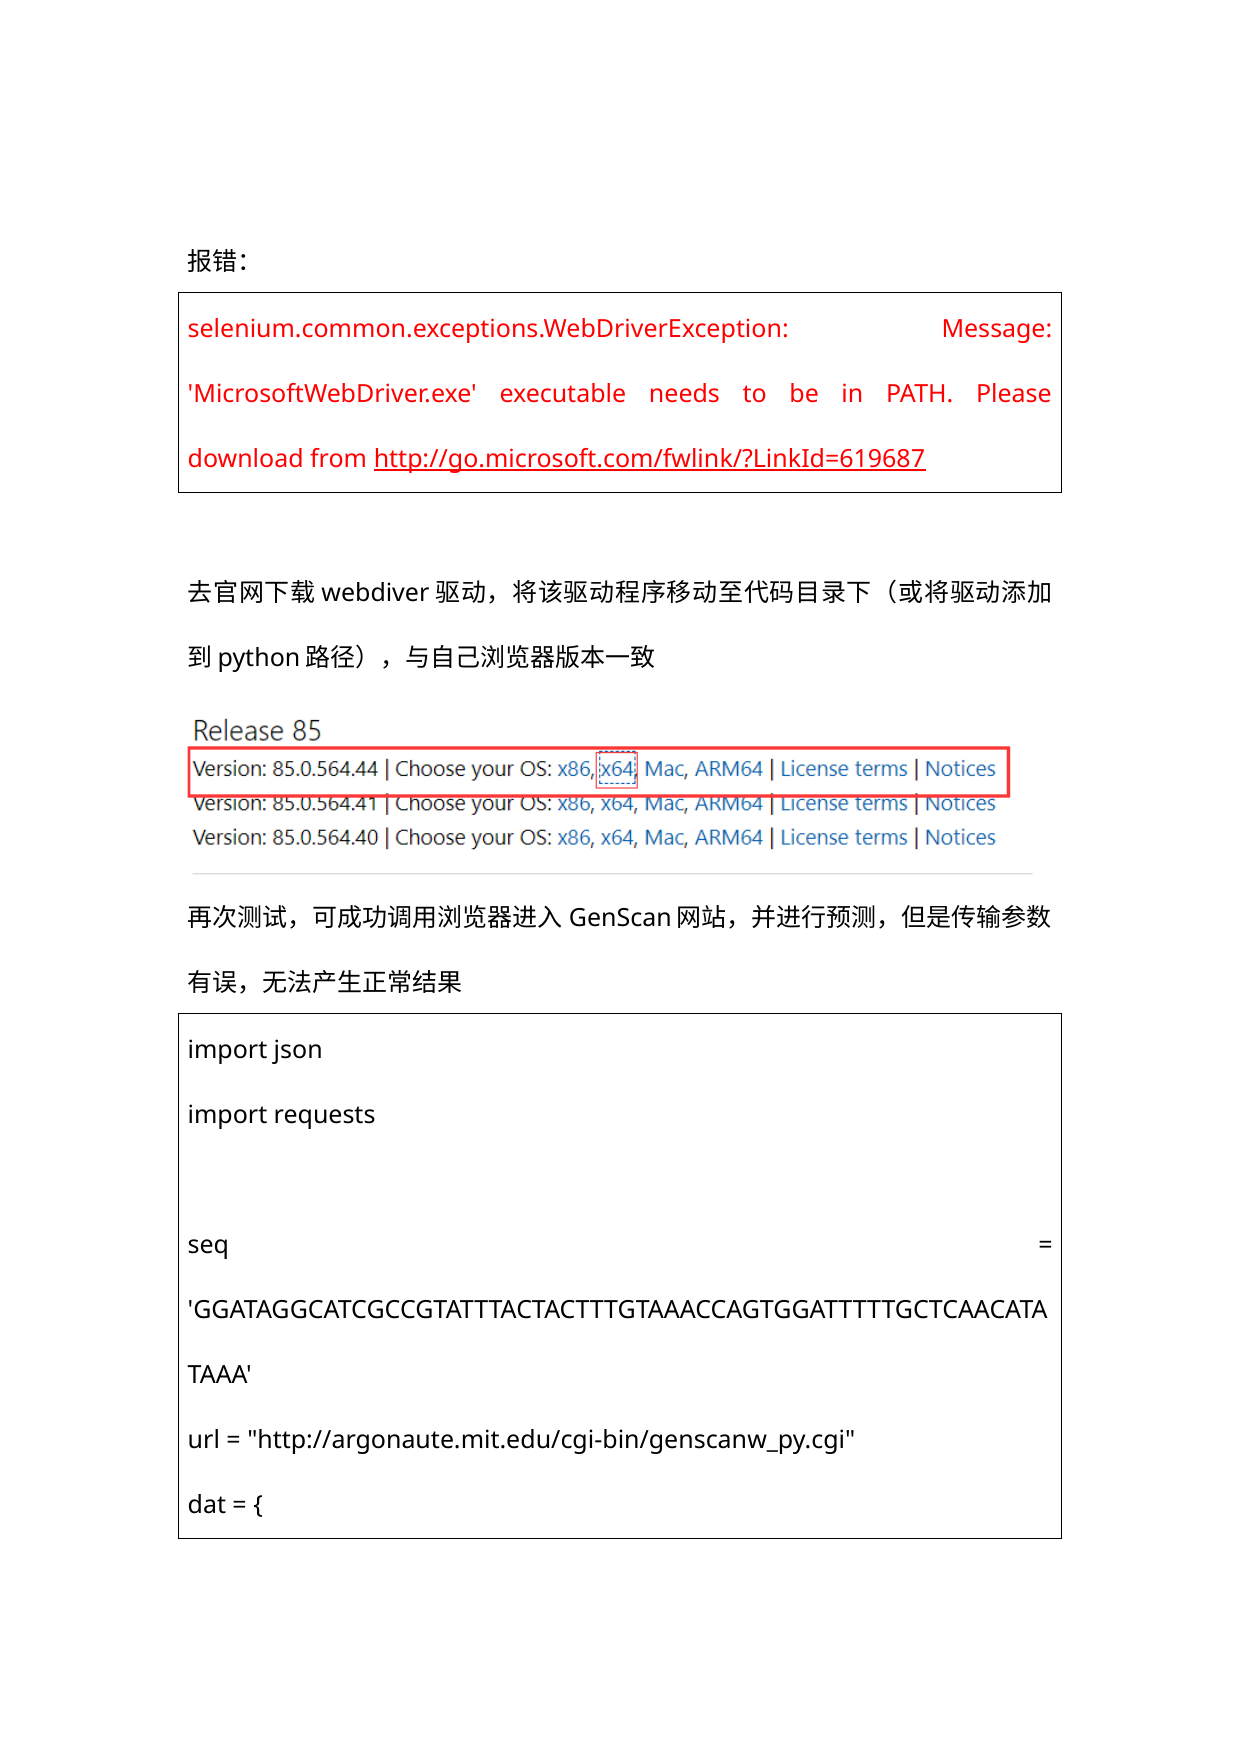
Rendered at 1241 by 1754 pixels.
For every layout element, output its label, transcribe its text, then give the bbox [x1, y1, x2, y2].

text 报错： [187, 227, 1053, 292]
picture [187, 688, 1033, 879]
text import json [179, 1014, 1061, 1081]
text import requests [187, 1081, 1053, 1146]
text dat = { [179, 1468, 1061, 1538]
text seq = 'GGATAGGCATCGCCGTATTTACTACTTTGTAAACCAGTGGATTTTTGCTCAACATATAAA' [187, 1211, 1053, 1406]
text 去官网下载webdiver驱动，将该驱动程序移动至代码目录下（或将驱动添加到python路径），与自己浏览器版本一致 [187, 558, 1053, 688]
text url = "http://argonaute.mit.edu/cgi-bin/genscanw_py.cgi" [187, 1406, 1053, 1468]
text selenium.common.exceptions.WebDriverException: Message: 'MicrosoftWebDriver.exe' executable needs to be in PATH. Please download from http://go.microsoft.com/fwlink/?LinkId=619687 [179, 293, 1061, 492]
text 再次测试，可成功调用浏览器进入GenScan网站，并进行预测，但是传输参数有误，无法产生正常结果 [187, 883, 1053, 1013]
